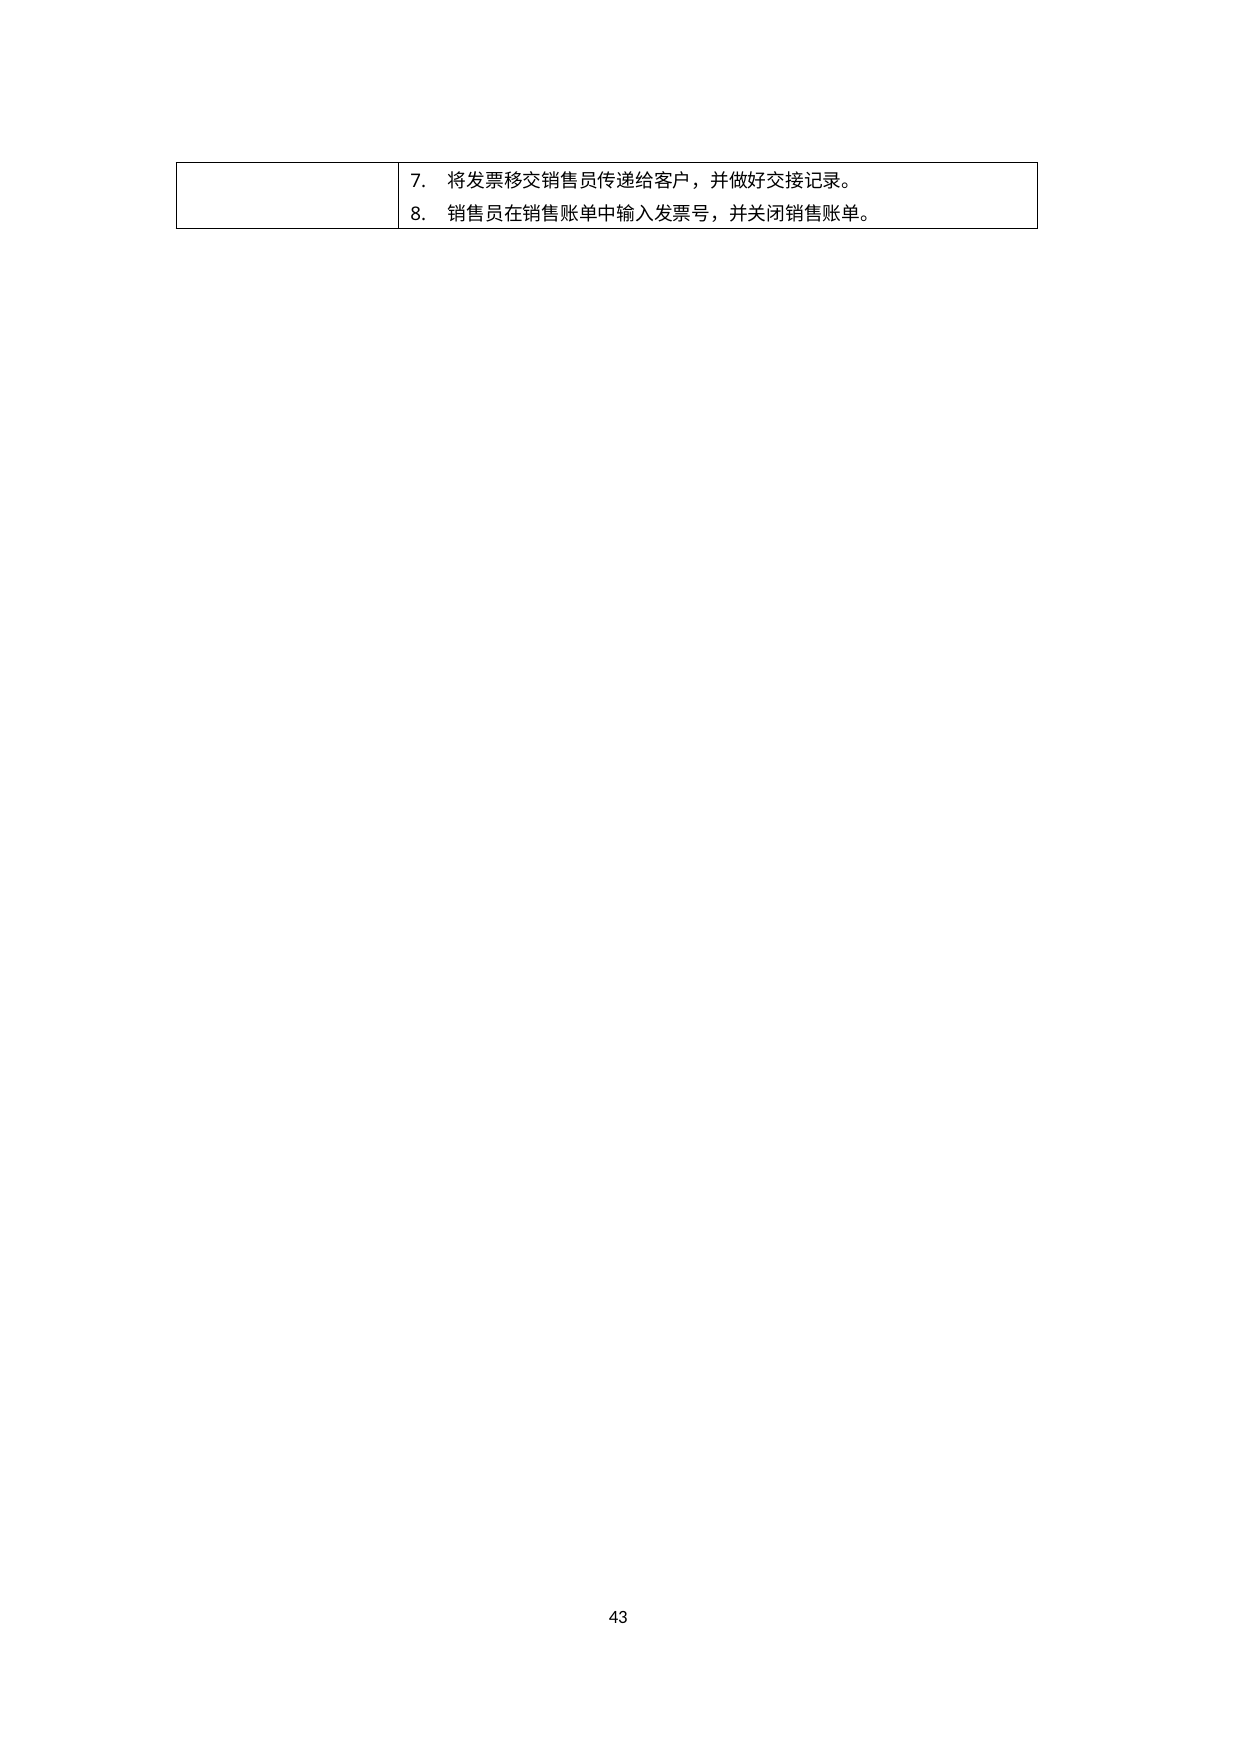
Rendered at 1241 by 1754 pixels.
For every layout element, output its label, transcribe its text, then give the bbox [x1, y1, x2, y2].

table_cell 开票 [177, 163, 398, 228]
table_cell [399, 163, 1037, 228]
